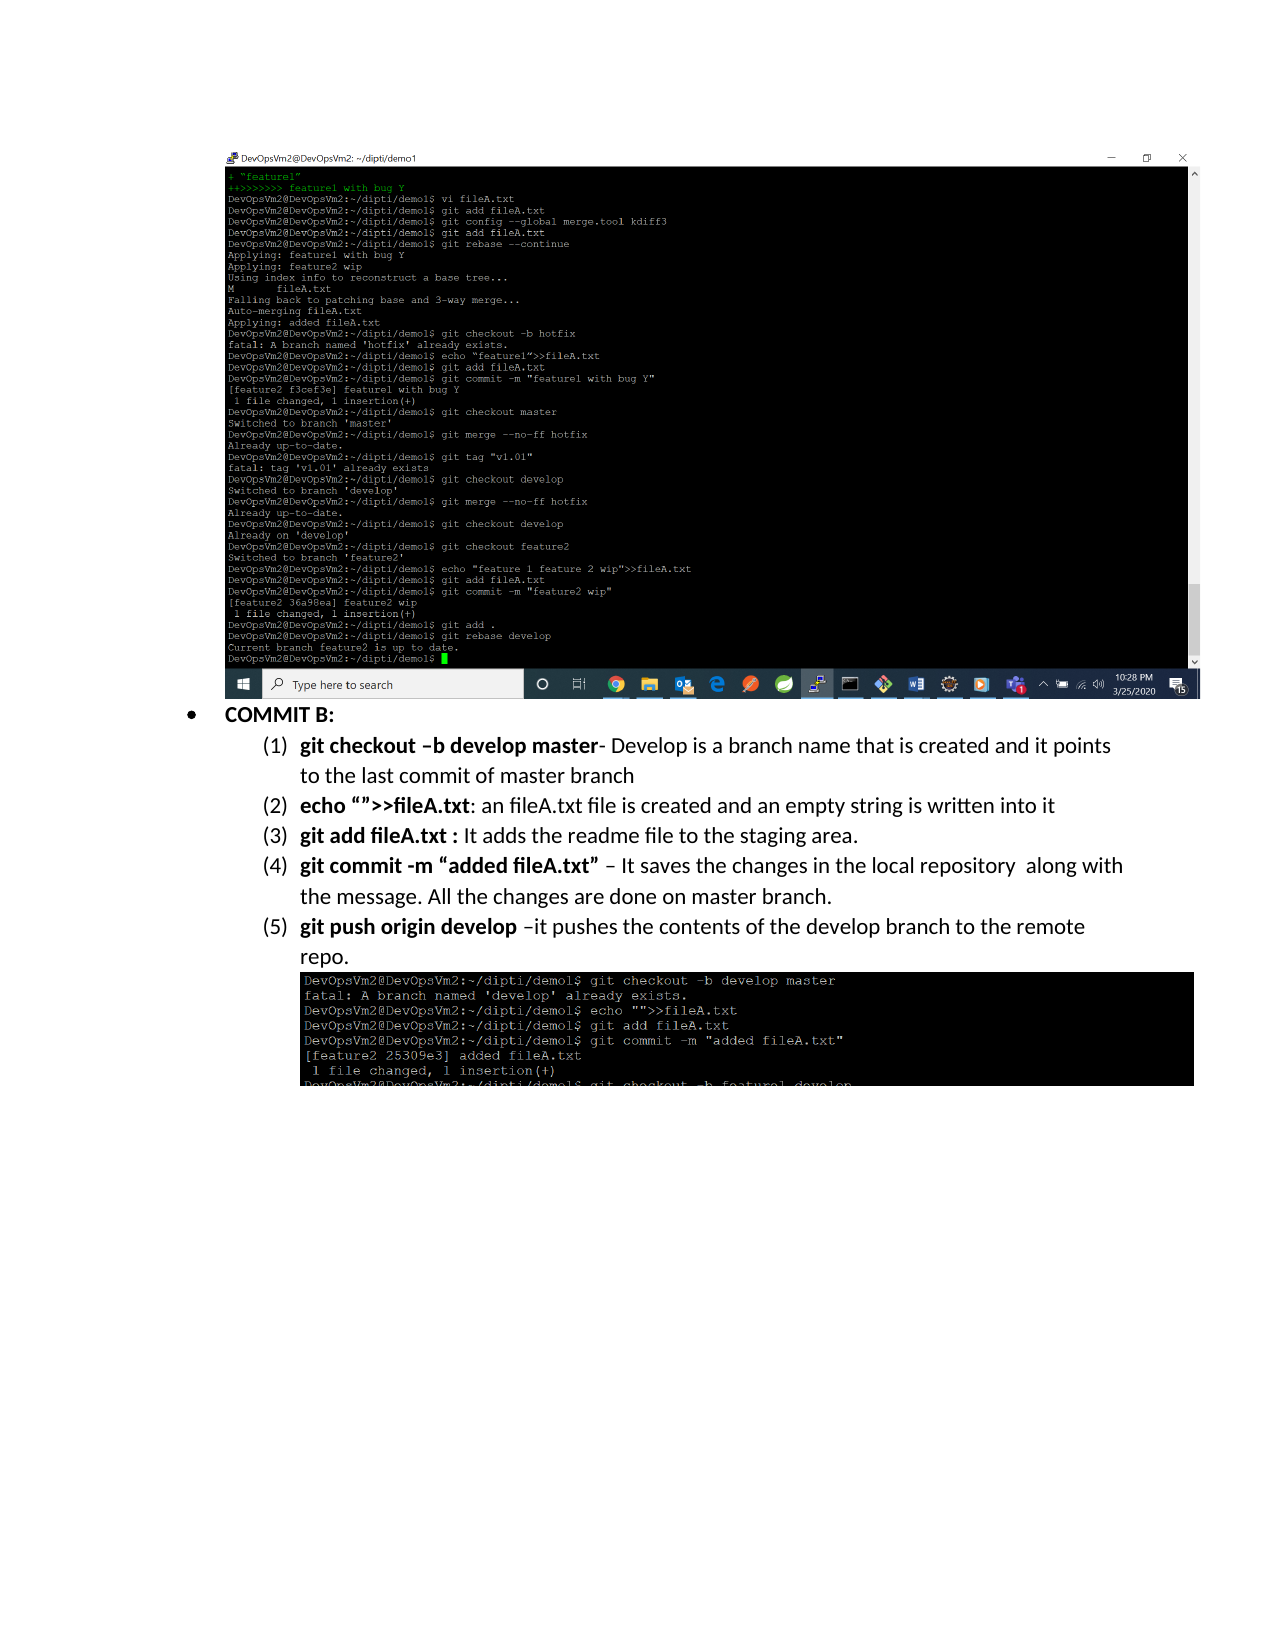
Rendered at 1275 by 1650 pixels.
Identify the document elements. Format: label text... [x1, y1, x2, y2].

picture [225, 150, 1200, 699]
list git commit -m “added fileA.txt” – It saves the changes in the local repository along with the message. All the changes are done on master branch. [262, 852, 1125, 910]
list COMMIT B: [187, 701, 1125, 729]
picture [300, 972, 1194, 1086]
list git checkout –b develop master- Develop is a branch name that is created and it points to the last commit of master branch [262, 731, 1125, 789]
list echo “”>>fileA.txt: an fileA.txt file is created and an empty string is written into it [262, 791, 1125, 819]
list git add fileA.txt : It adds the readme file to the staging area. [262, 821, 1125, 849]
list git push origin develop –it pushes the contents of the develop branch to the remote repo. [262, 912, 1125, 970]
